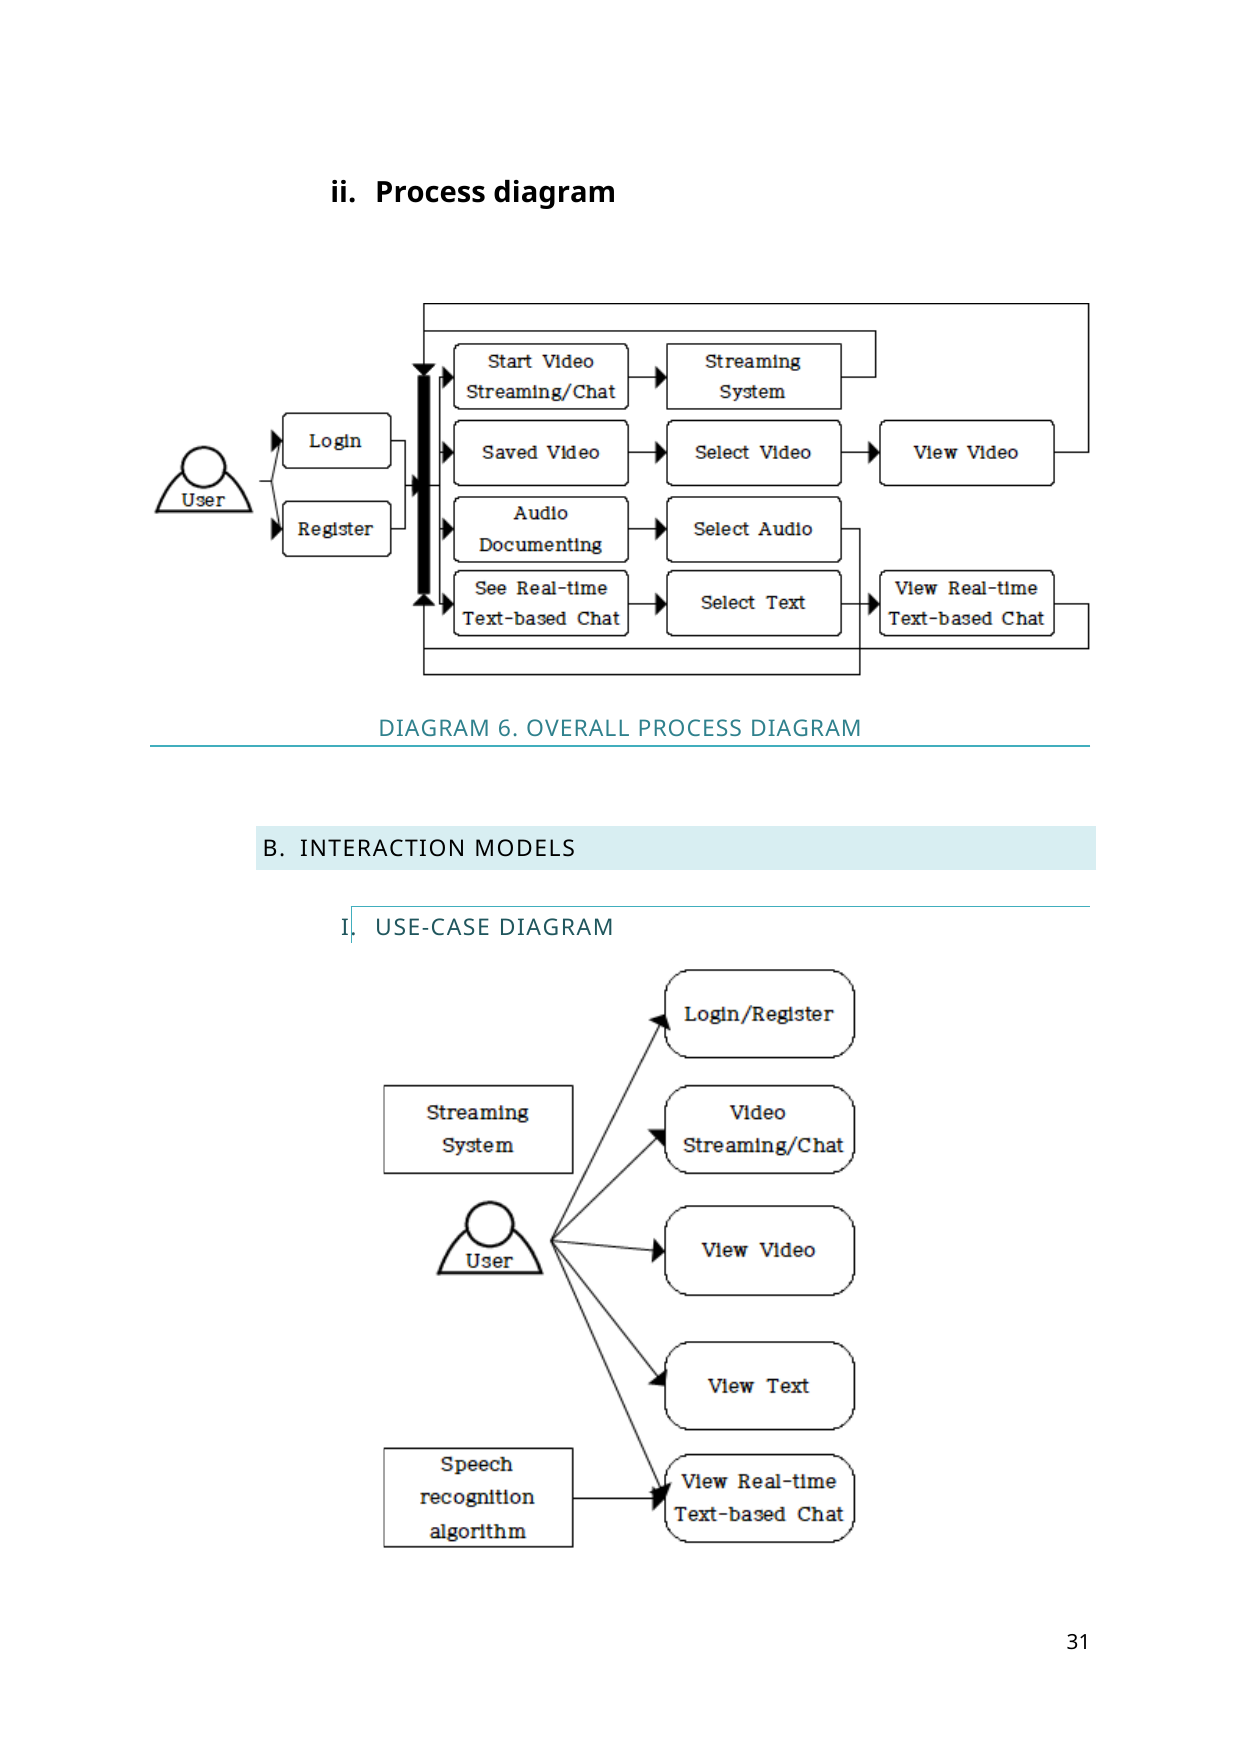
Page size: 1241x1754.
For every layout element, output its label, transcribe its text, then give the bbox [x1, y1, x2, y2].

picture [150, 303, 1091, 677]
subtitle Diagram 6. Overall Process diagram [150, 712, 1090, 745]
list Process diagram [356, 171, 1090, 211]
subtitle Interaction models [263, 832, 1090, 863]
subtitle Use-case diagram [352, 907, 1090, 943]
picture [383, 968, 857, 1551]
